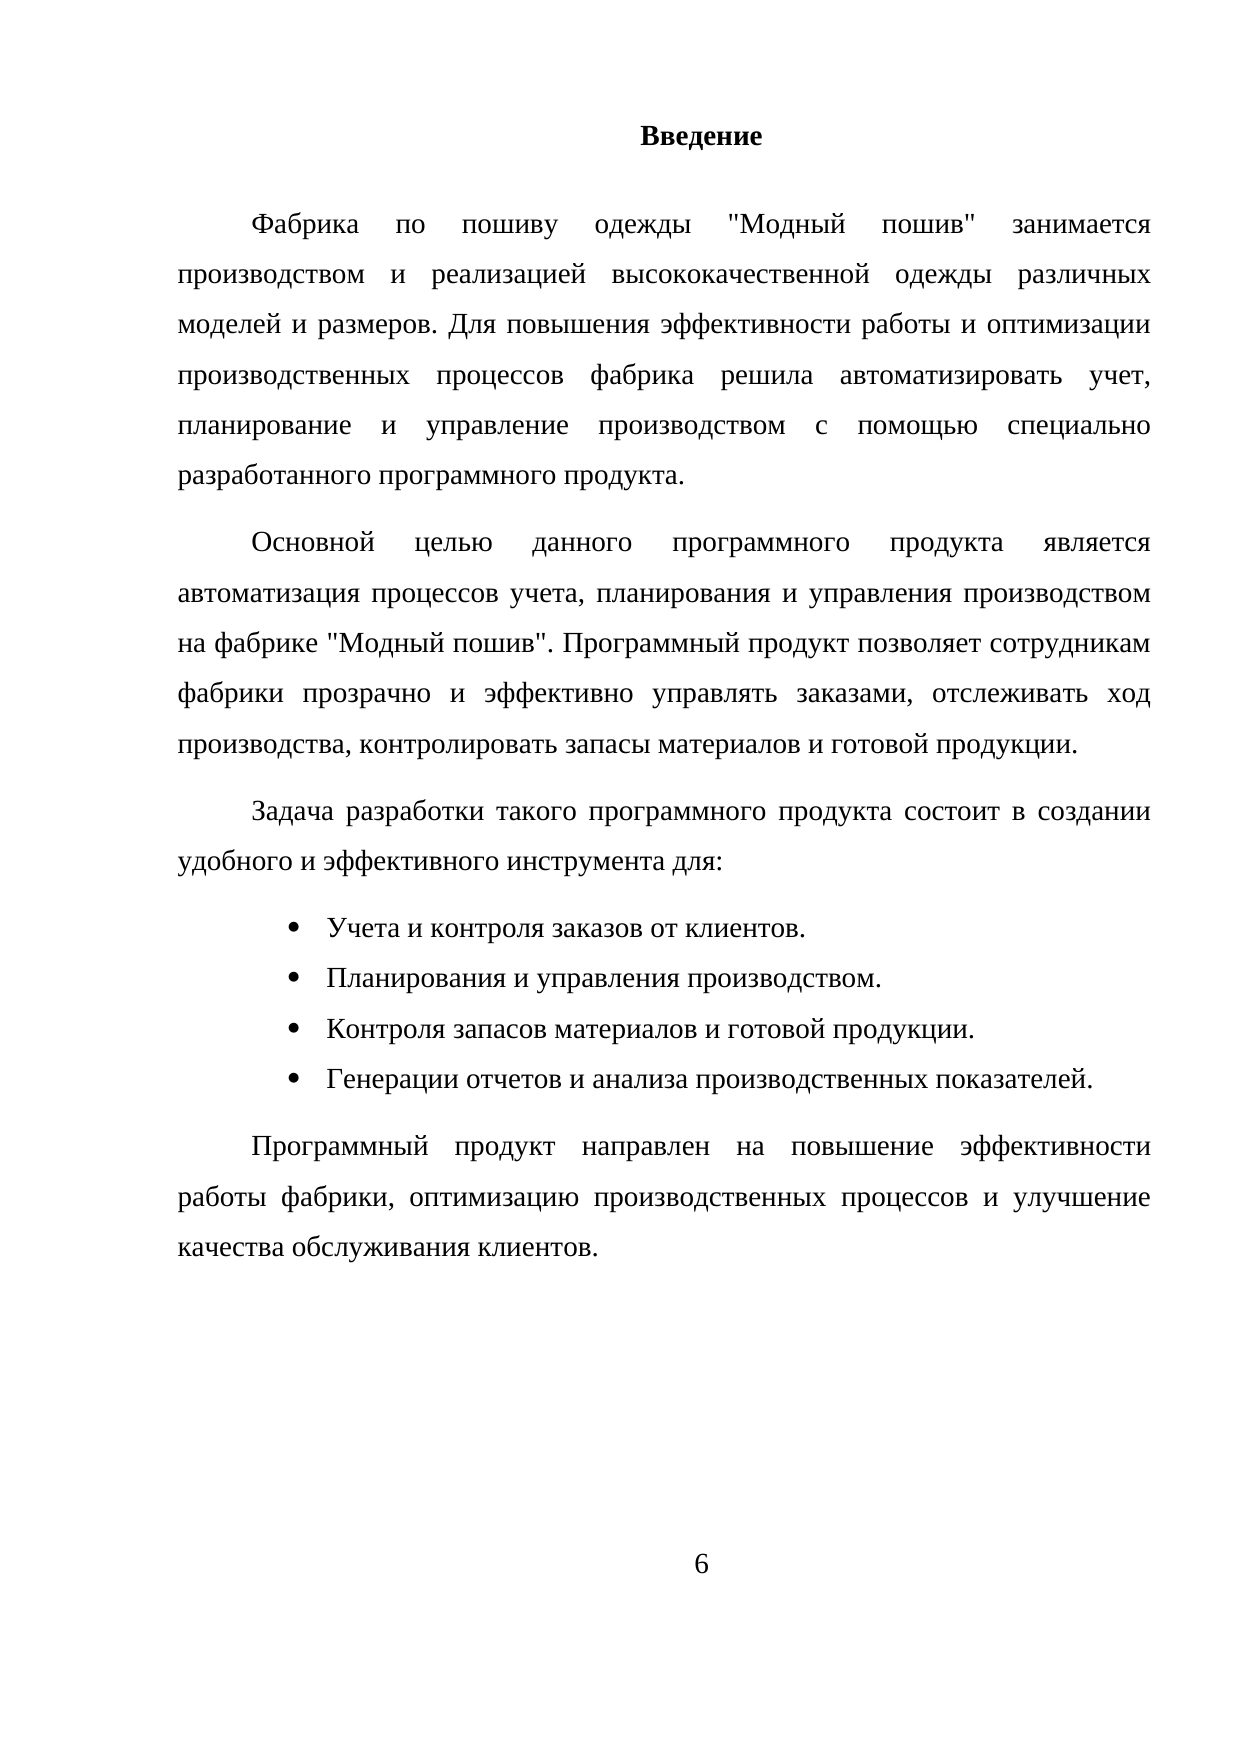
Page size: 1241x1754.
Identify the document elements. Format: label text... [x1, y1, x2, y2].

text Программный продукт направлен на повышение эффективности работы фабрики, оптимизацию производственных процессов и улучшение качества обслуживания клиентов. [177, 1128, 1152, 1262]
text Задача разработки такого программного продукта состоит в создании удобного и эффективного инструмента для: [177, 793, 1152, 877]
text Основной целью данного программного продукта является автоматизация процессов учета, планирования и управления производством на фабрике "Модный пошив". Программный продукт позволяет сотрудникам фабрики прозрачно и эффективно управлять заказами, отслеживать ход производства, контролировать запасы материалов и готовой продукции. [177, 524, 1152, 759]
list Генерации отчетов и анализа производственных показателей. [288, 1061, 1152, 1095]
list Планирования и управления производством. [288, 960, 1152, 994]
list Учета и контроля заказов от клиентов. [288, 910, 1152, 944]
subtitle Введение [177, 118, 1152, 152]
text Фабрика по пошиву одежды "Модный пошив" занимается производством и реализацией высококачественной одежды различных моделей и размеров. Для повышения эффективности работы и оптимизации производственных процессов фабрика решила автоматизировать учет, планирование и управление производством с помощью специально разработанного программного продукта. [177, 206, 1152, 491]
list Контроля запасов материалов и готовой продукции. [288, 1011, 1152, 1044]
